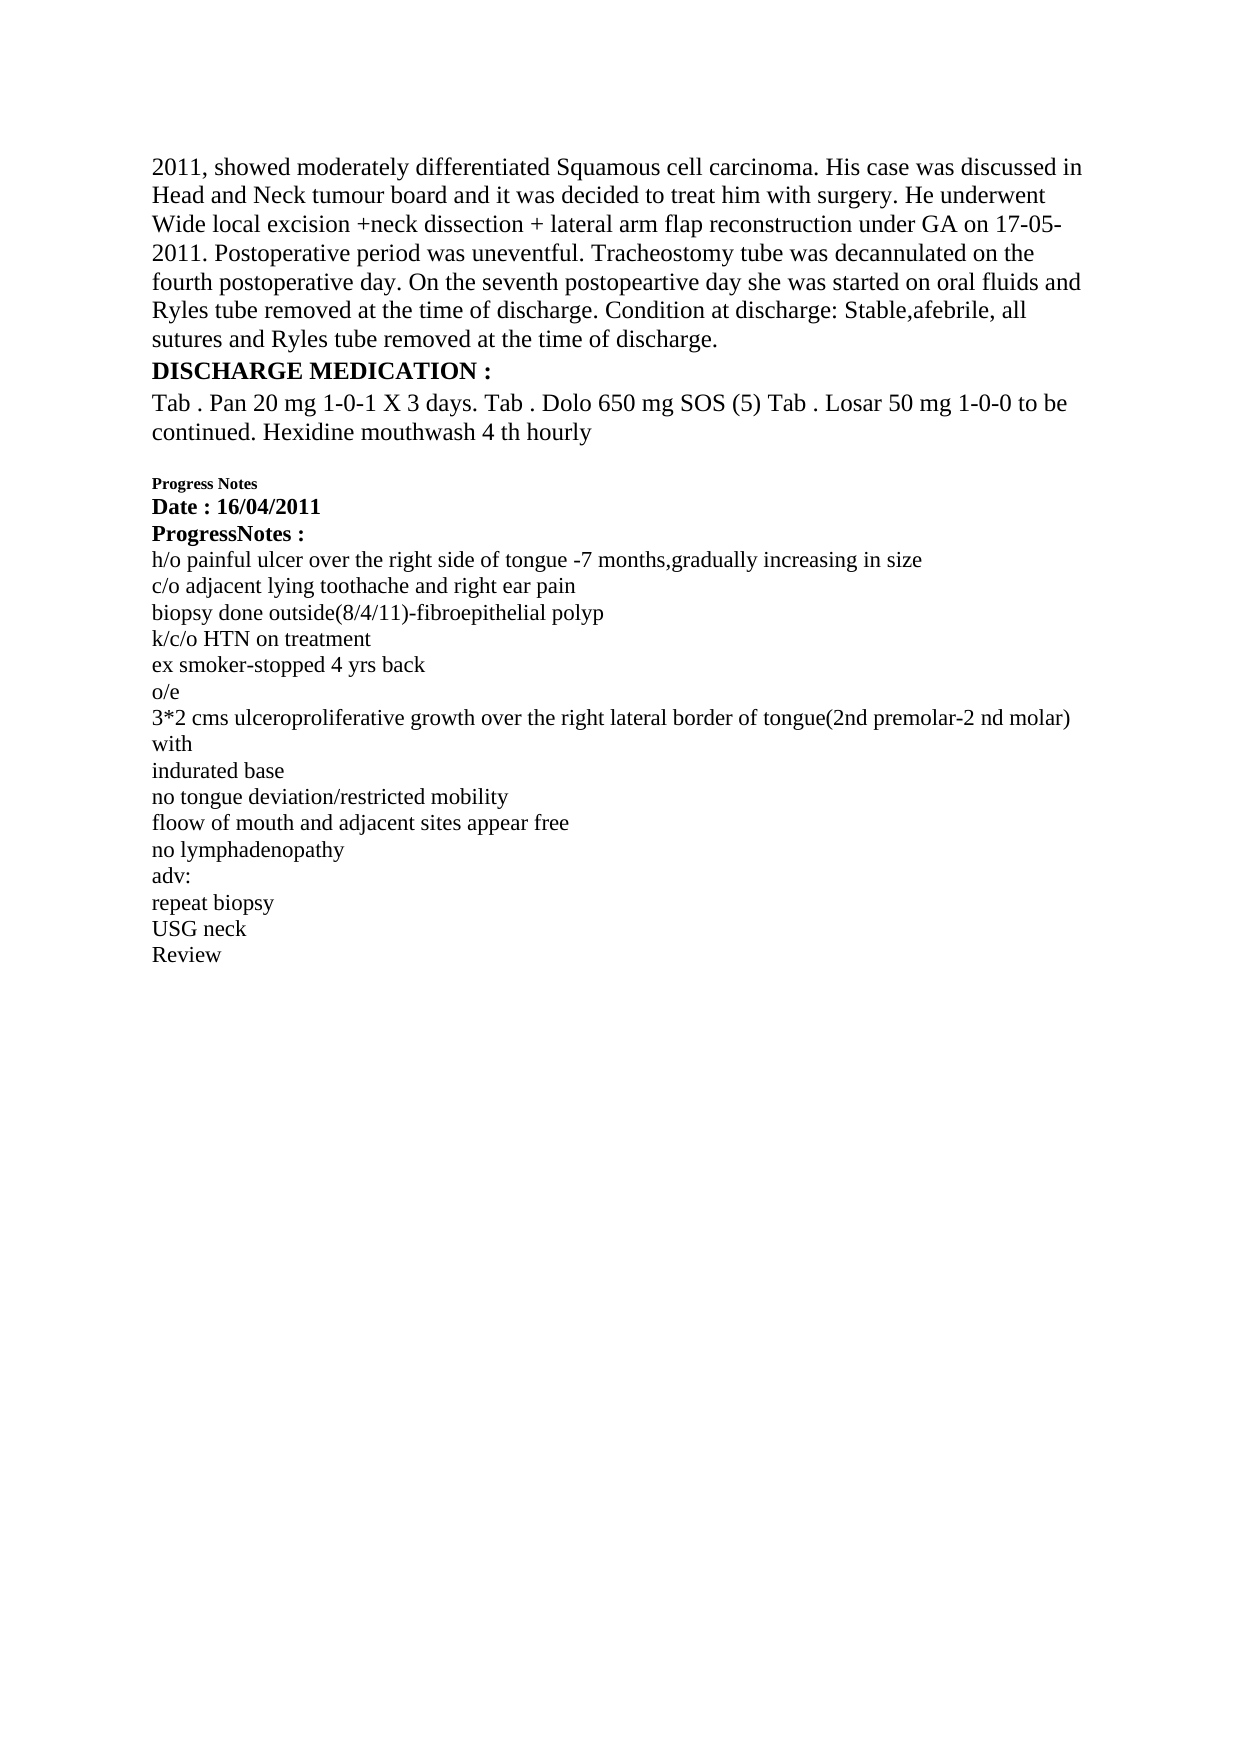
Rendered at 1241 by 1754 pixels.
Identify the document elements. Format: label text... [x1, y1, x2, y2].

table_header DISCHARGE MEDICATION : [150, 354, 1090, 386]
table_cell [150, 150, 1090, 354]
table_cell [150, 386, 1090, 1602]
